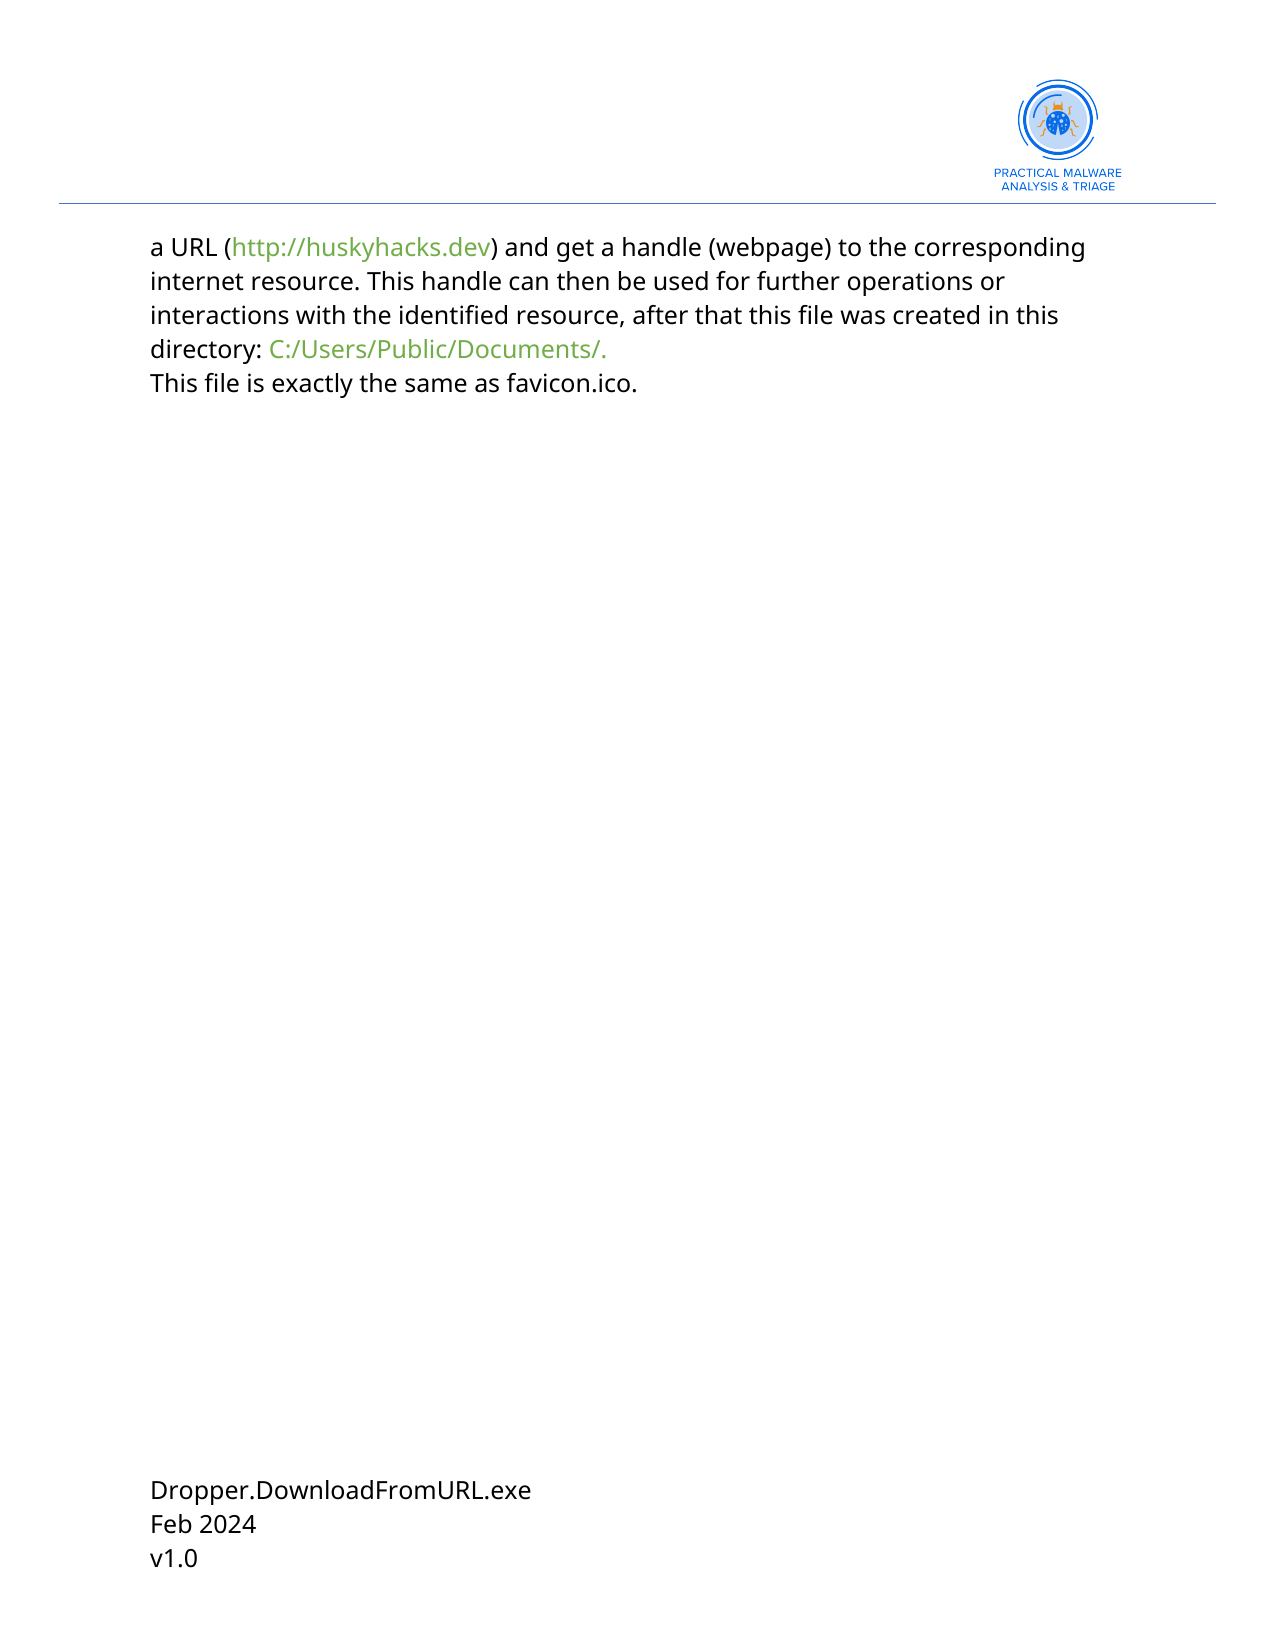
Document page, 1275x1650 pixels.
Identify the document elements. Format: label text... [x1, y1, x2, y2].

picture [990, 75, 1125, 196]
text This file is exactly the same as favicon.ico. [150, 365, 1125, 399]
